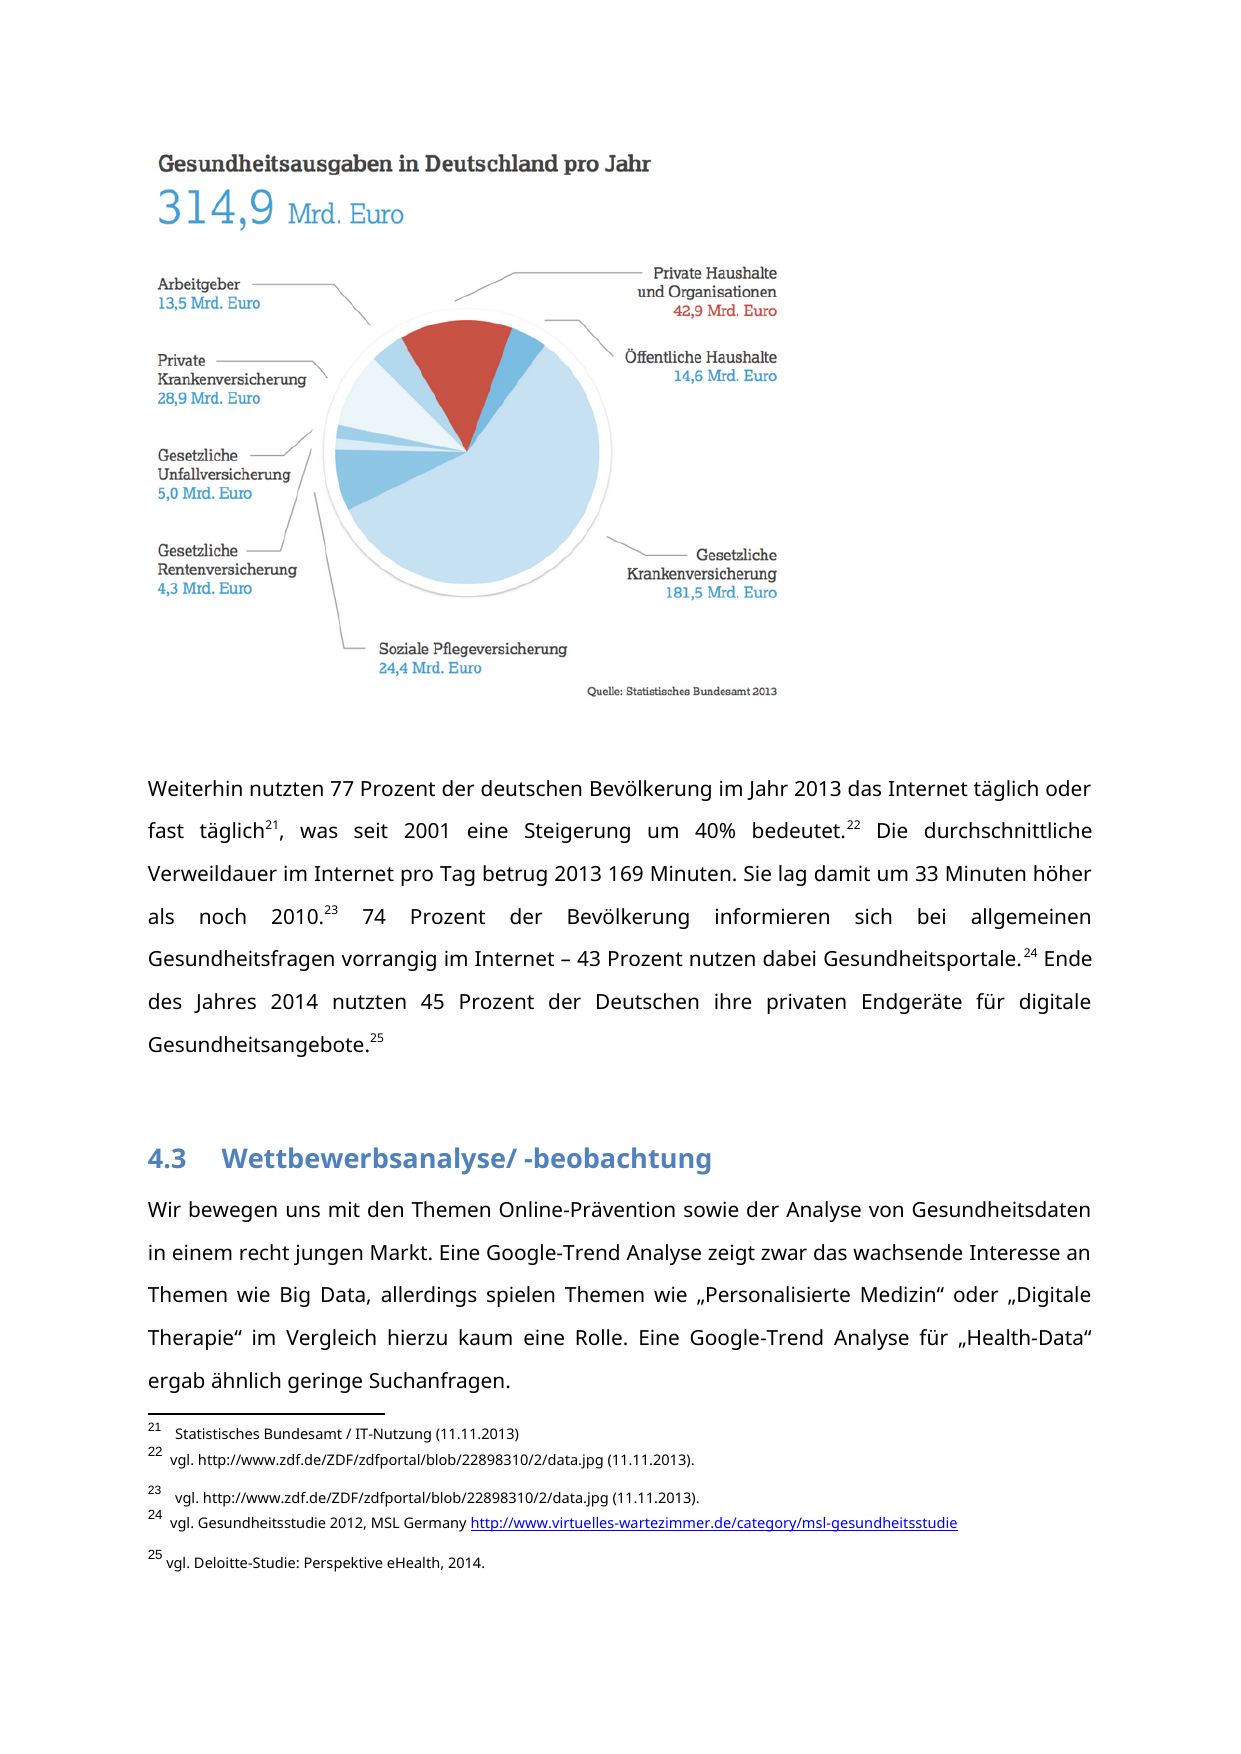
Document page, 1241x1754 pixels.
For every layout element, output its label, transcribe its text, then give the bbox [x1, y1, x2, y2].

picture [147, 147, 792, 706]
text Wir bewegen uns mit den Themen Online-Prävention sowie der Analyse von Gesundheitsdaten in einem recht jungen Markt. Eine Google-Trend Analyse zeigt zwar das wachsende Interesse an Themen wie Big Data, allerdings spielen Themen wie „Personalisierte Medizin“ oder „Digitale Therapie“ im Vergleich hierzu kaum eine Rolle. Eine Google-Trend Analyse für „Health-Data“ ergab ähnlich geringe Suchanfragen. [148, 1195, 1093, 1394]
subtitle 4.3 Wettbewerbsanalyse/ -beobachtung [148, 1140, 1093, 1177]
text Weiterhin nutzten 77 Prozent der deutschen Bevölkerung im Jahr 2013 das Internet täglich oder fast täglich, was seit 2001 eine Steigerung um 40% bedeutet. Die durchschnittliche Verweildauer im Internet pro Tag betrug 2013 169 Minuten. Sie lag damit um 33 Minuten höher als noch 2010. 74 Prozent der Bevölkerung informieren sich bei allgemeinen Gesundheitsfragen vorrangig im Internet – 43 Prozent nutzen dabei Gesundheitsportale. Ende des Jahres 2014 nutzten 45 Prozent der Deutschen ihre privaten Endgeräte für digitale Gesundheitsangebote. [148, 774, 1093, 1058]
